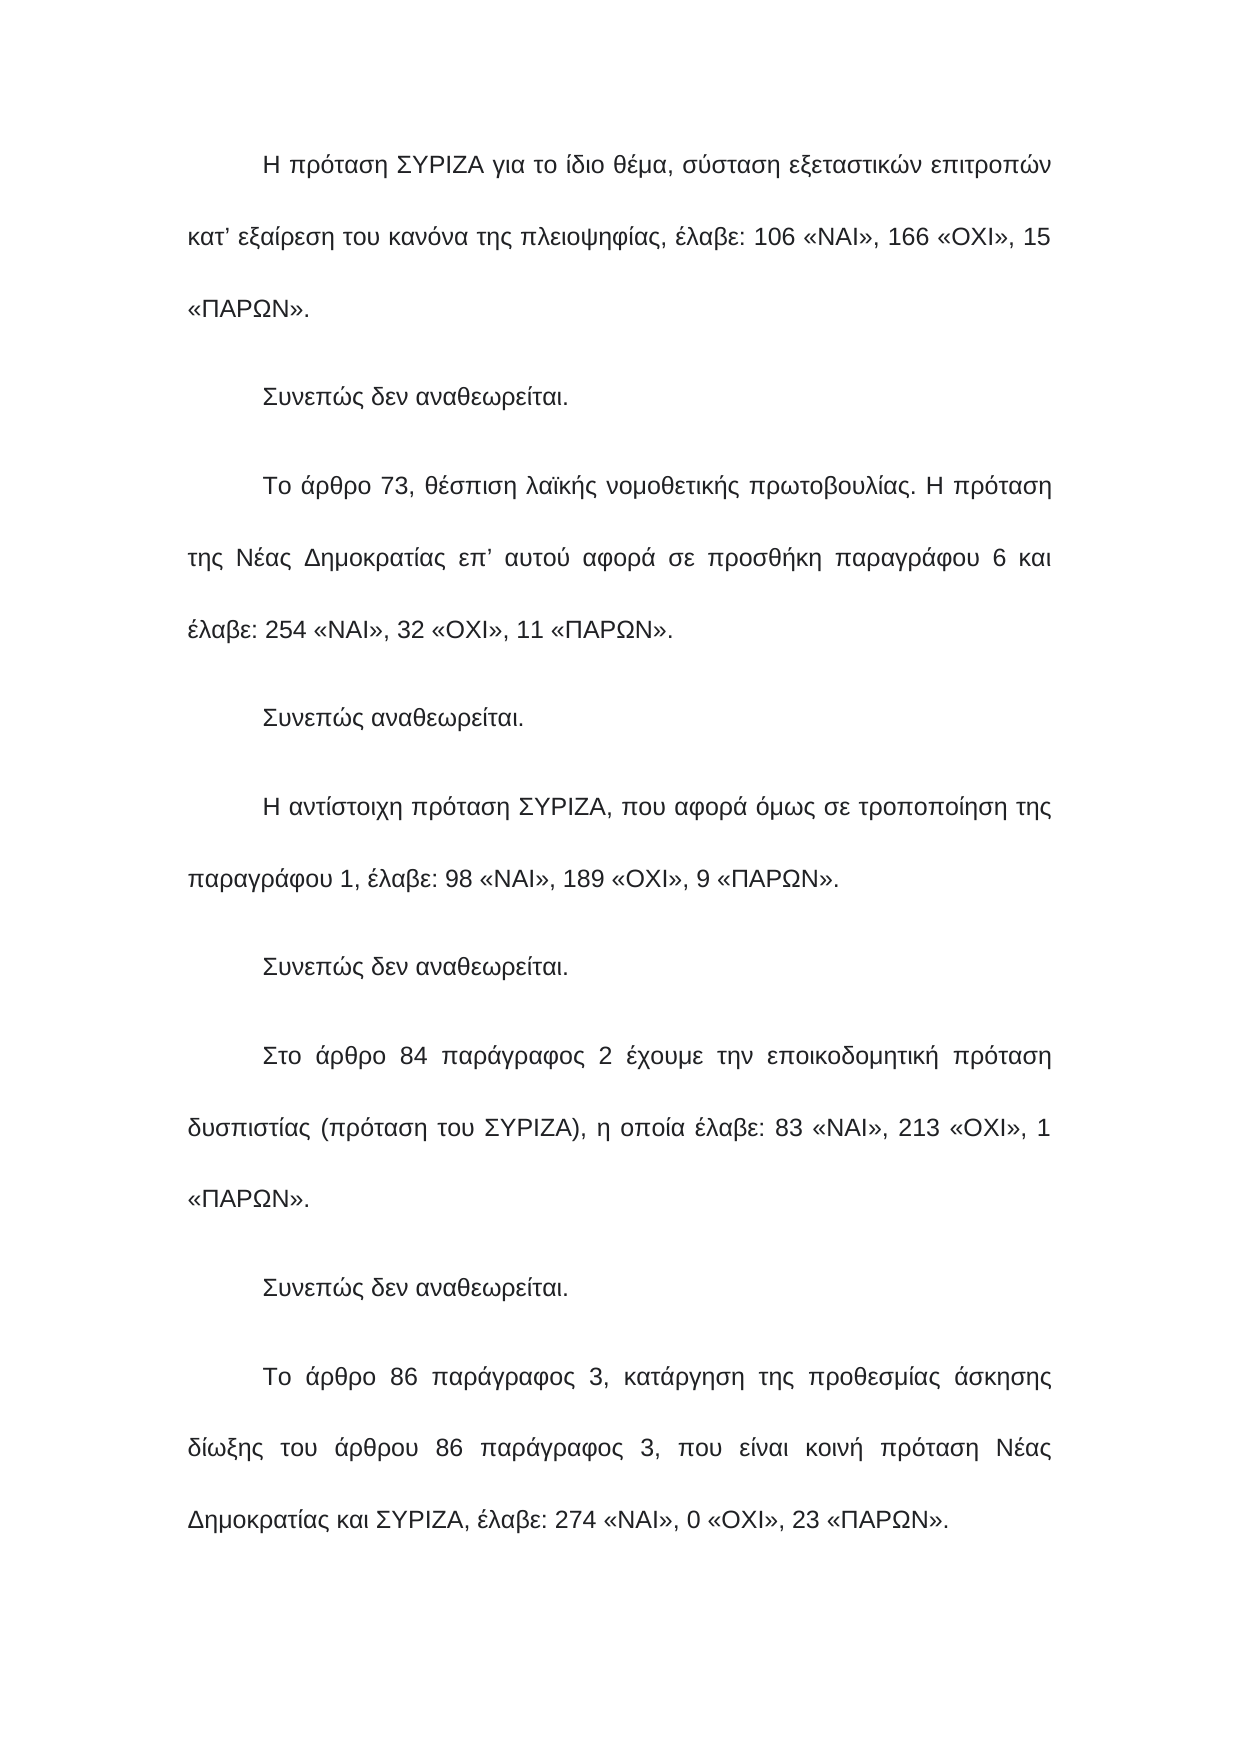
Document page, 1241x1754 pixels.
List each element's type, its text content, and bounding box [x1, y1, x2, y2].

text Συνεπώς αναθεωρείται. [187, 703, 1053, 732]
text Συνεπώς δεν αναθεωρείται. [187, 382, 1053, 411]
text Συνεπώς δεν αναθεωρείται. [187, 952, 1053, 981]
text Η πρόταση ΣΥΡΙΖΑ για το ίδιο θέμα, σύσταση εξεταστικών επιτροπών κατ’ εξαίρεση του κανόνα της πλειοψηφίας, έλαβε: 106 «ΝΑΙ», 166 «ΟΧΙ», 15 «ΠΑΡΩΝ». [187, 150, 1053, 322]
text Στο άρθρο 84 παράγραφος 2 έχουμε την εποικοδομητική πρόταση δυσπιστίας (πρόταση του ΣΥΡΙΖΑ), η οποία έλαβε: 83 «ΝΑΙ», 213 «ΟΧΙ», 1 «ΠΑΡΩΝ». [187, 1041, 1053, 1213]
text Το άρθρο 73, θέσπιση λαϊκής νομοθετικής πρωτοβουλίας. Η πρόταση της Νέας Δημοκρατίας επ’ αυτού αφορά σε προσθήκη παραγράφου 6 και έλαβε: 254 «ΝΑΙ», 32 «ΟΧΙ», 11 «ΠΑΡΩΝ». [187, 471, 1053, 643]
text Το άρθρο 86 παράγραφος 3, κατάργηση της προθεσμίας άσκησης δίωξης του άρθρου 86 παράγραφος 3, που είναι κοινή πρόταση Νέας Δημοκρατίας και ΣΥΡΙΖΑ, έλαβε: 274 «ΝΑΙ», 0 «ΟΧΙ», 23 «ΠΑΡΩΝ». [187, 1361, 1053, 1534]
text Συνεπώς δεν αναθεωρείται. [187, 1273, 1053, 1302]
text Η αντίστοιχη πρόταση ΣΥΡΙΖΑ, που αφορά όμως σε τροποποίηση της παραγράφου 1, έλαβε: 98 «ΝΑΙ», 189 «ΟΧΙ», 9 «ΠΑΡΩΝ». [187, 792, 1053, 892]
